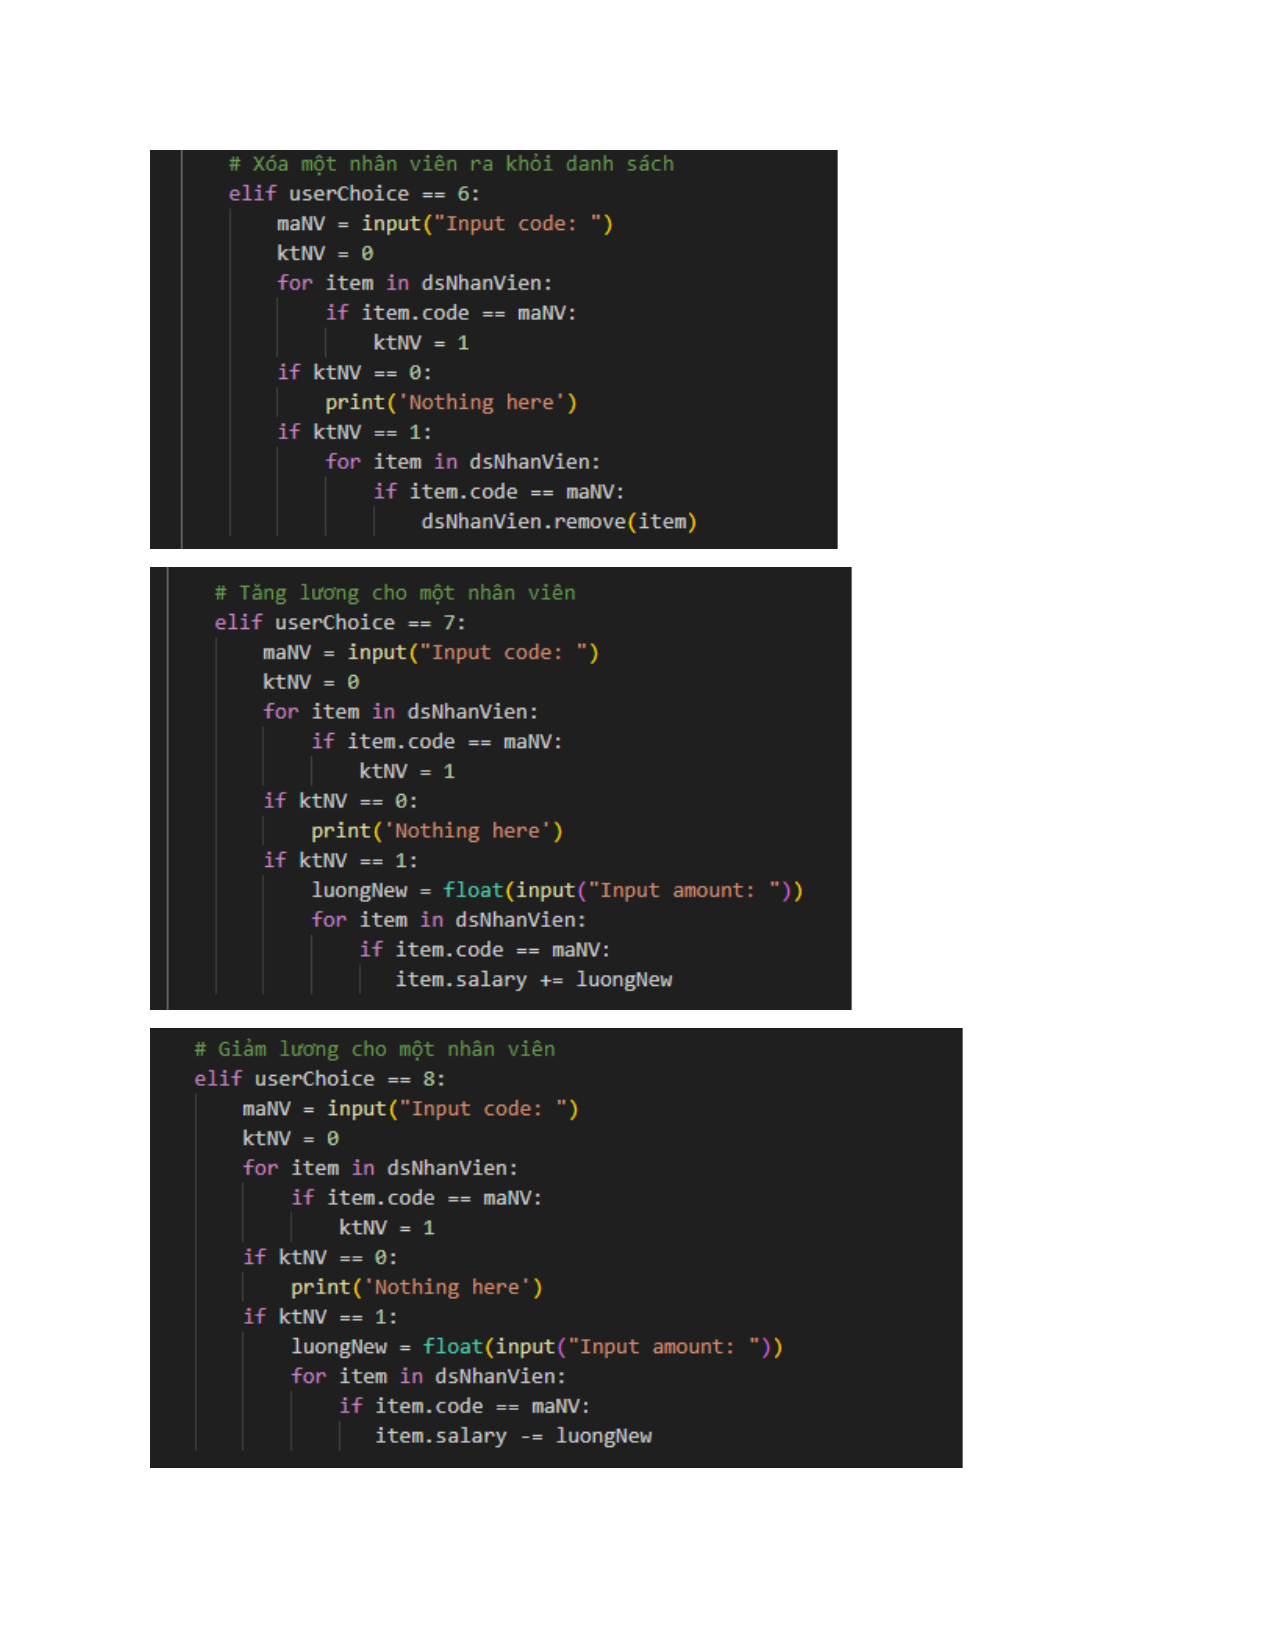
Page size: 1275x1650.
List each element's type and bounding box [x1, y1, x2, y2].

picture [150, 150, 838, 549]
picture [150, 1028, 963, 1468]
picture [150, 567, 852, 1010]
